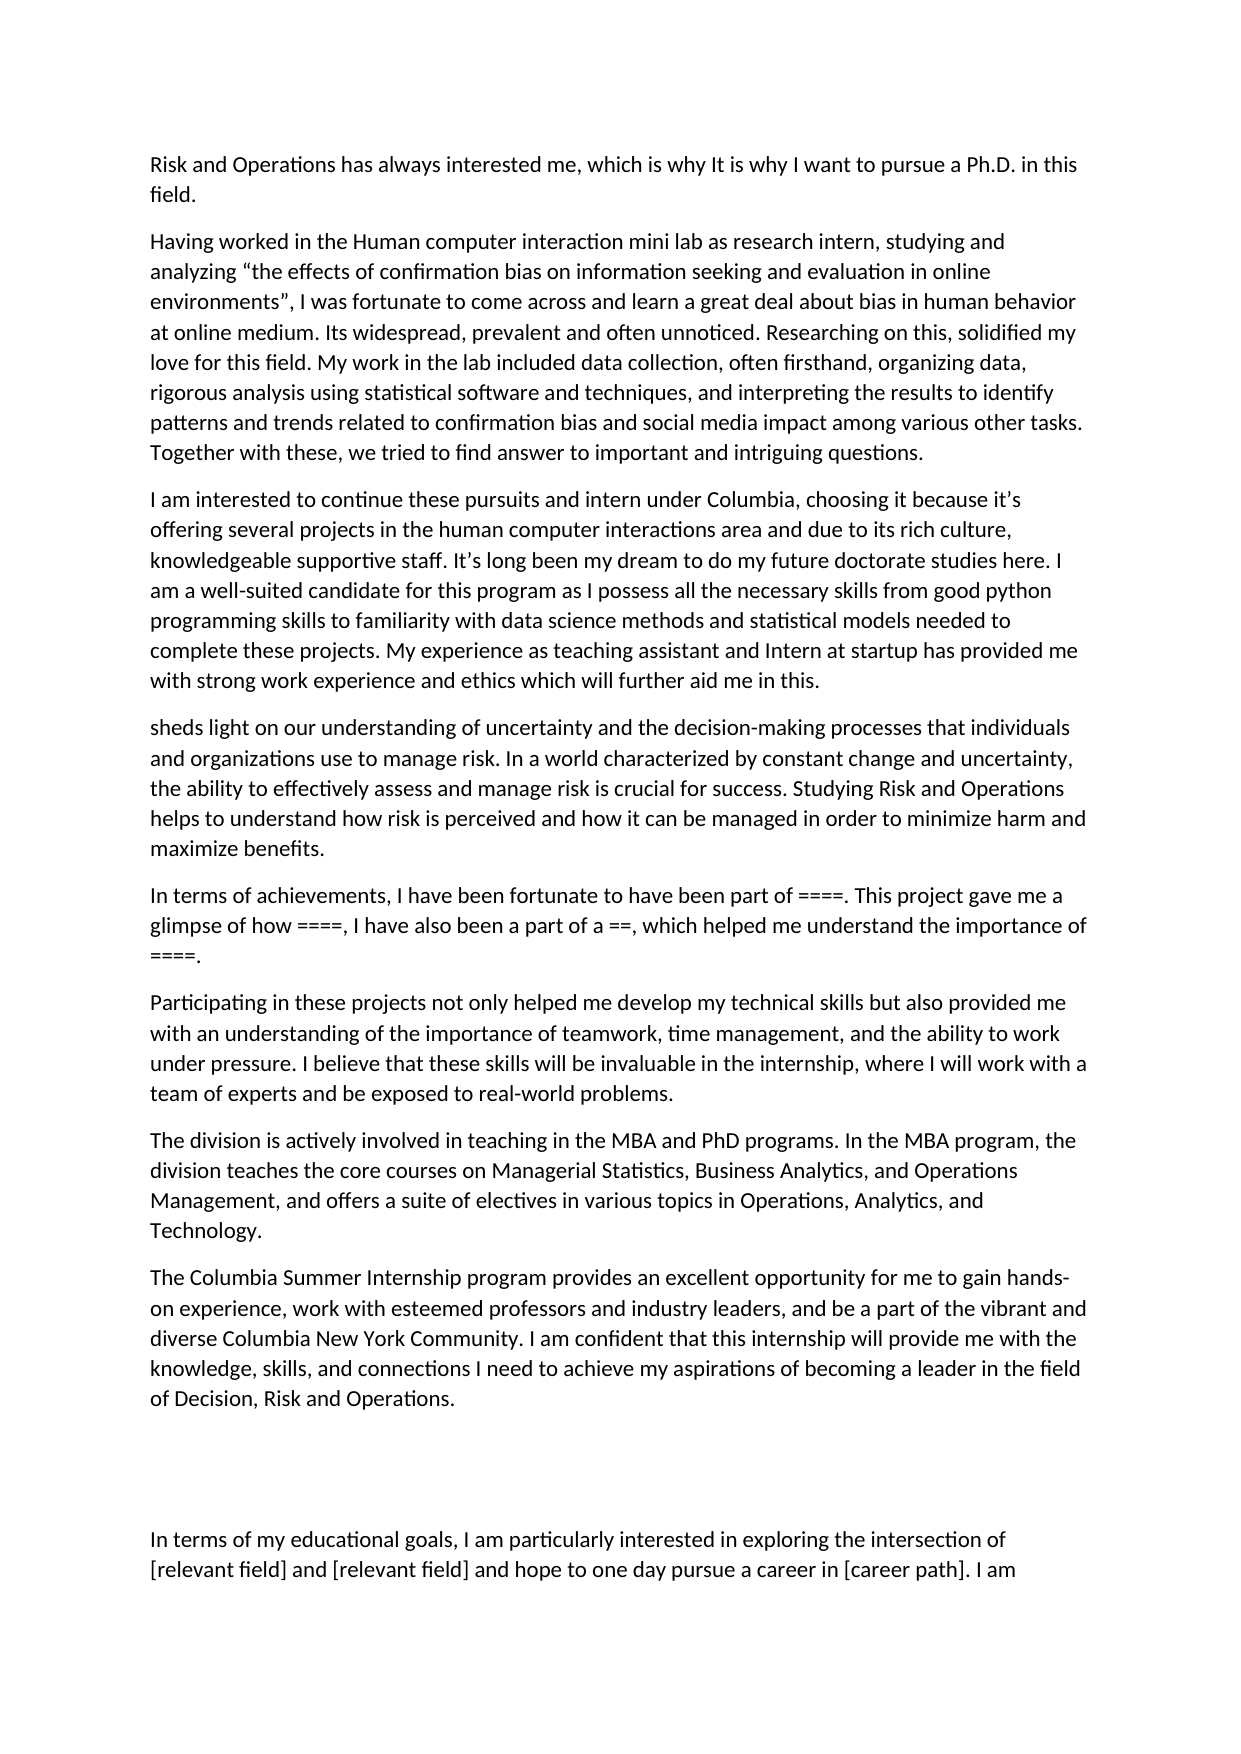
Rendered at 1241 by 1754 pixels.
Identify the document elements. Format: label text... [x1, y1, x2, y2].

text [150, 1525, 1090, 1583]
text I am interested to continue these pursuits and intern under Columbia, choosing it because it’s offering several projects in the human computer interactions area and due to its rich culture, knowledgeable supportive staff. It’s long been my dream to do my future doctorate studies here. I am a well-suited candidate for this program as I possess all the necessary skills from good python programming skills to familiarity with data science methods and statistical models needed to complete these projects. My experience as teaching assistant and Intern at startup has provided me with strong work experience and ethics which will further aid me in this. [150, 485, 1090, 695]
text Participating in these projects not only helped me develop my technical skills but also provided me with an understanding of the importance of teamwork, time management, and the ability to work under pressure. I believe that these skills will be invaluable in the internship, where I will work with a team of experts and be exposed to real-world problems. [150, 988, 1090, 1107]
text sheds light on our understanding of uncertainty and the decision-making processes that individuals and organizations use to manage risk. In a world characterized by constant change and uncertainty, the ability to effectively assess and manage risk is crucial for success. Studying Risk and Operations helps to understand how risk is perceived and how it can be managed in order to minimize harm and maximize benefits. [150, 713, 1090, 862]
text The Columbia Summer Internship program provides an excellent opportunity for me to gain hands-on experience, work with esteemed professors and industry leaders, and be a part of the vibrant and diverse Columbia New York Community. I am confident that this internship will provide me with the knowledge, skills, and connections I need to achieve my aspirations of becoming a leader in the field of Decision, Risk and Operations. [150, 1263, 1090, 1412]
text The division is actively involved in teaching in the MBA and PhD programs. In the MBA program, the division teaches the core courses on Managerial Statistics, Business Analytics, and Operations Management, and offers a suite of electives in various topics in Operations, Analytics, and Technology. [150, 1126, 1090, 1245]
text Risk and Operations has always interested me, which is why It is why I want to pursue a Ph.D. in this field. [150, 150, 1090, 208]
text Having worked in the Human computer interaction mini lab as research intern, studying and analyzing “the effects of confirmation bias on information seeking and evaluation in online environments”, I was fortunate to come across and learn a great deal about bias in human behavior at online medium. Its widespread, prevalent and often unnoticed. Researching on this, solidified my love for this field. My work in the lab included data collection, often firsthand, organizing data, rigorous analysis using statistical software and techniques, and interpreting the results to identify patterns and trends related to confirmation bias and social media impact among various other tasks. Together with these, we tried to find answer to important and intriguing questions. [150, 227, 1090, 467]
text In terms of achievements, I have been fortunate to have been part of ====. This project gave me a glimpse of how ====, I have also been a part of a ==, which helped me understand the importance of ====. [150, 881, 1090, 970]
